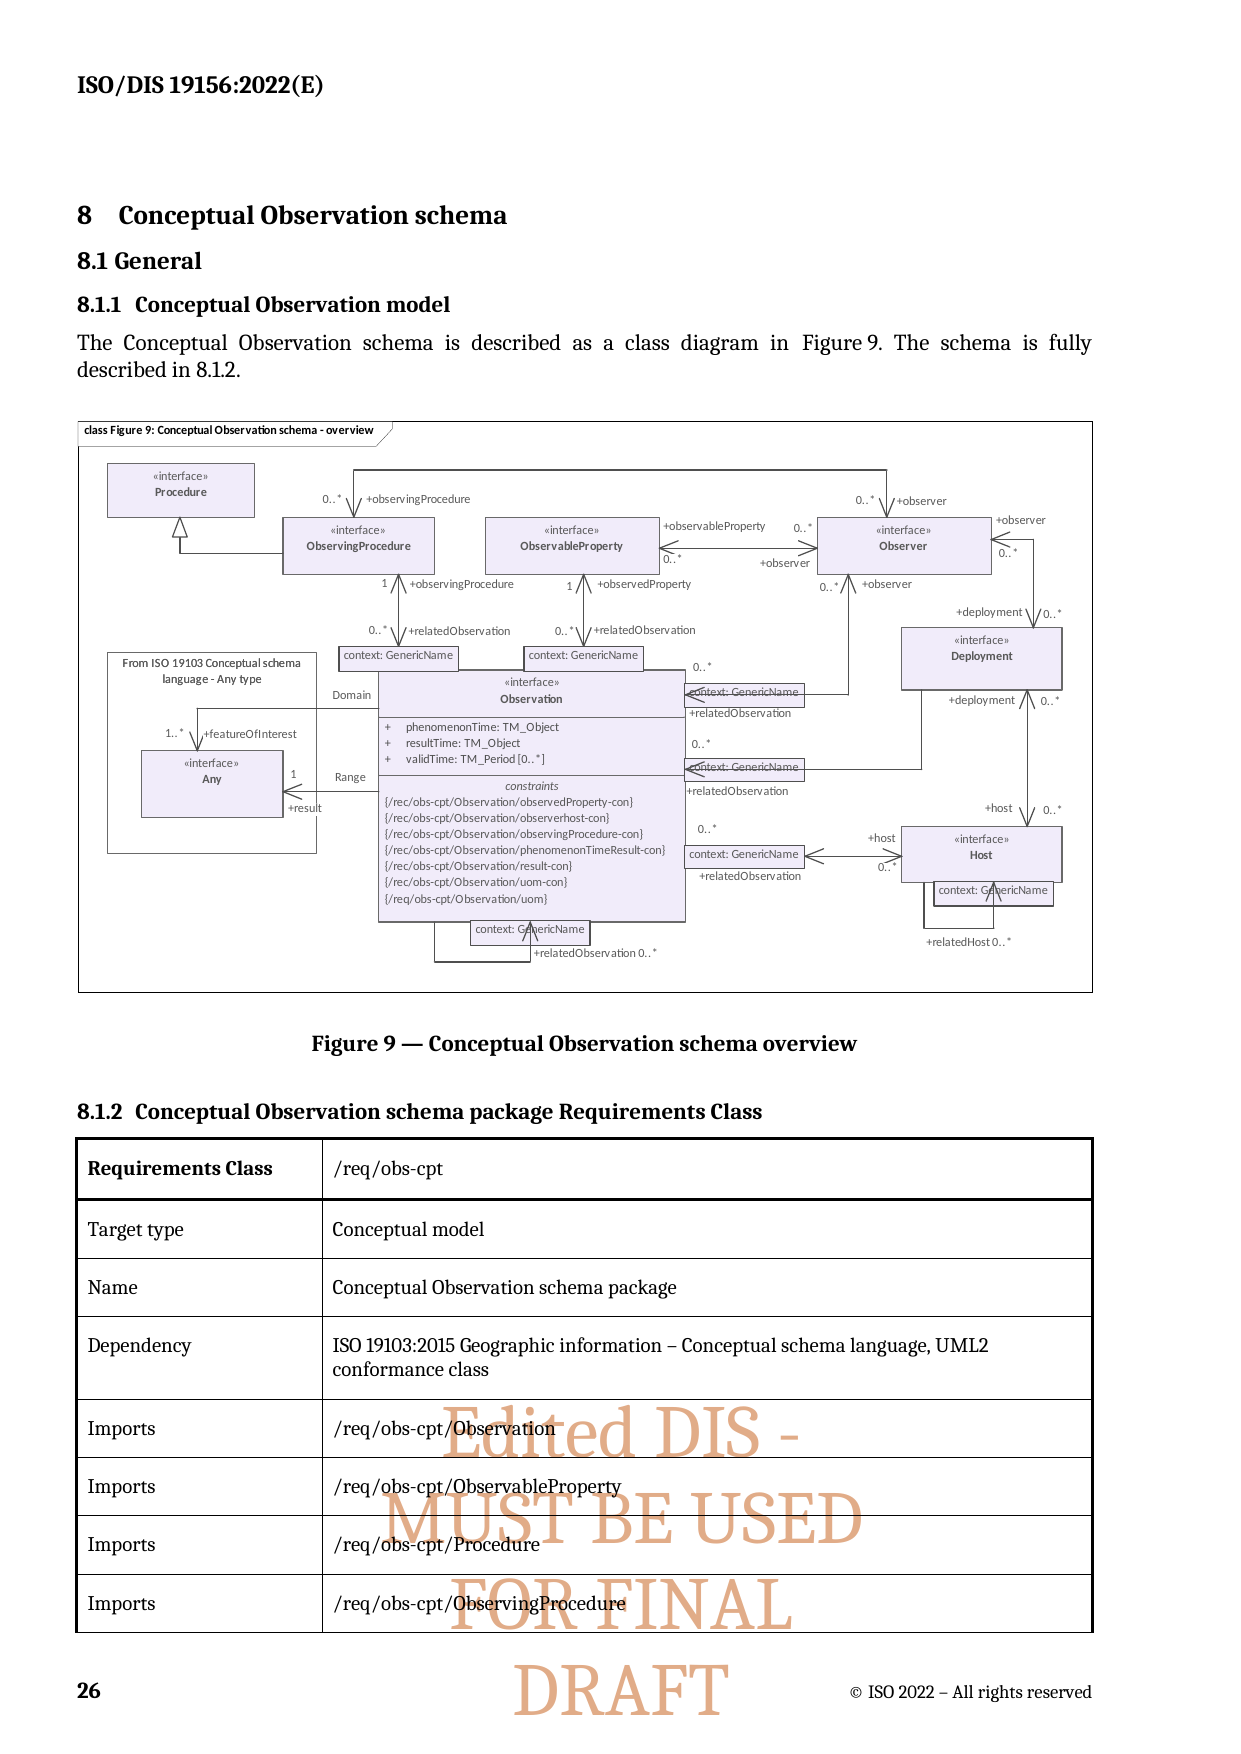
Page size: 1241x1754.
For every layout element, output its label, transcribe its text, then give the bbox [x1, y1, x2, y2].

table_cell Name [78, 1259, 322, 1316]
table_cell Imports [78, 1400, 322, 1457]
table_cell Imports [78, 1575, 322, 1632]
subtitle General [77, 249, 1092, 275]
table_cell /req/obs-cpt/Observation [323, 1400, 1091, 1457]
table_cell Conceptual model [323, 1201, 1091, 1258]
table_cell Dependency [78, 1317, 322, 1398]
subtitle Conceptual Observation schema [77, 202, 1092, 230]
table_cell /req/obs-cpt/ObservableProperty [323, 1458, 1091, 1515]
table_header /req/obs-cpt [323, 1140, 1091, 1197]
subtitle Conceptual Observation model [77, 294, 1092, 318]
table_cell Imports [78, 1516, 322, 1573]
table_cell /req/obs-cpt/Procedure [323, 1516, 1091, 1573]
table_header Requirements Class [78, 1140, 322, 1197]
subtitle Conceptual Observation schema package Requirements Class [77, 1101, 1092, 1124]
text The Conceptual Observation schema is described as a class diagram in Figure 9. The schema is fully described in 8.1.2. [77, 330, 1092, 383]
table_cell /req/obs-cpt/ObservingProcedure [323, 1575, 1091, 1632]
table_cell ISO 19103:2015 Geographic information – Conceptual schema language, UML2 conformance class [323, 1317, 1091, 1398]
title Figure 9 — Conceptual Observation schema overview [77, 1030, 1092, 1057]
table_cell Conceptual Observation schema package [323, 1259, 1091, 1316]
table_cell Imports [78, 1458, 322, 1515]
table_cell Target type [78, 1201, 322, 1258]
